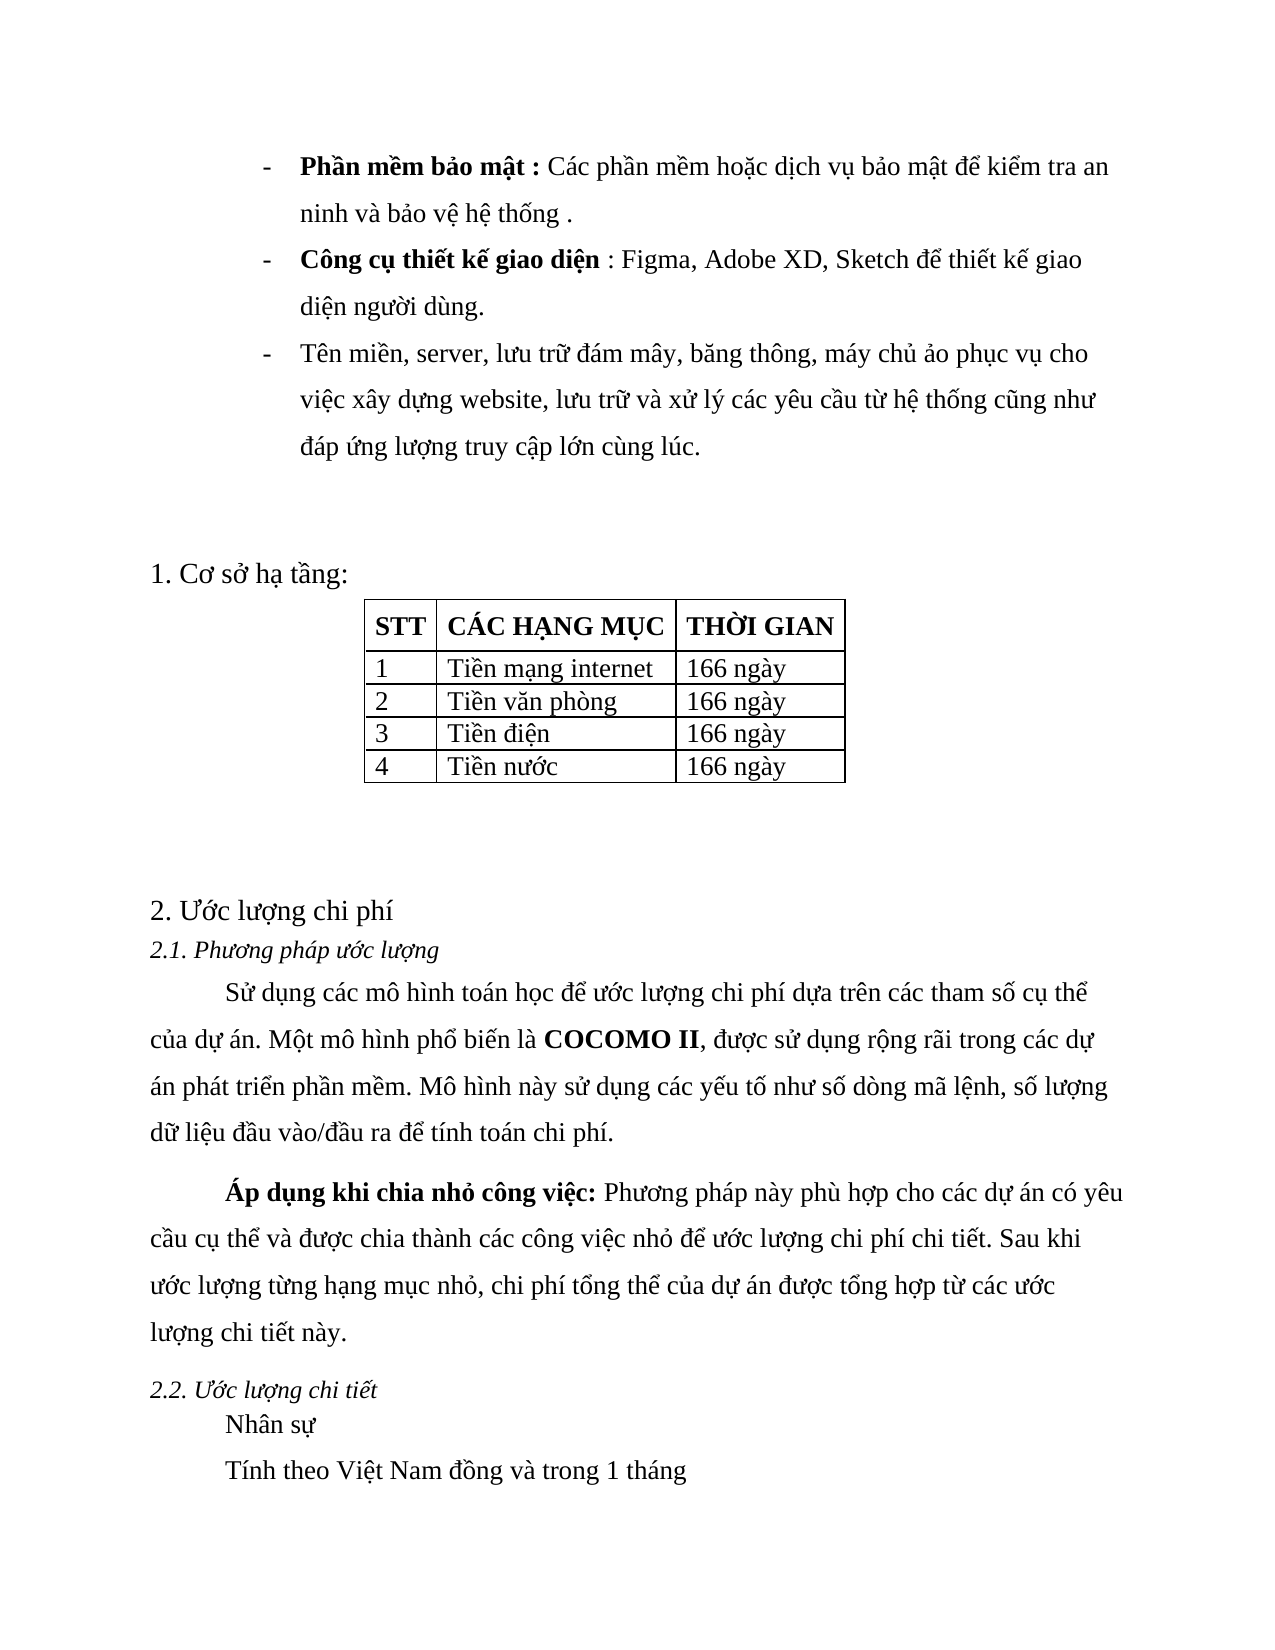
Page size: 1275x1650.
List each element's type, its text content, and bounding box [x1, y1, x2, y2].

list Công cụ thiết kế giao diện : Figma, Adobe XD, Sketch để thiết kế giao diện người dùng. [262, 243, 1125, 321]
table_cell 2 [365, 684, 436, 716]
table_cell 166 ngày [677, 751, 844, 782]
table_header STT [365, 600, 436, 650]
subtitle 1. Cơ sở hạ tầng: [150, 557, 1125, 590]
text Nhân sự [187, 1408, 1125, 1439]
subtitle 2.1. Phương pháp ước lượng [150, 935, 1125, 964]
table_cell 3 [365, 717, 436, 749]
text Sử dụng các mô hình toán học để ước lượng chi phí dựa trên các tham số cụ thể của dự án. Một mô hình phổ biến là COCOMO II, được sử dụng rộng rãi trong các dự án phát triển phần mềm. Mô hình này sử dụng các yếu tố như số dòng mã lệnh, số lượng dữ liệu đầu vào/đầu ra để tính toán chi phí. [150, 976, 1125, 1148]
text Tính theo Việt Nam đồng và trong 1 tháng [150, 1454, 1125, 1486]
table_cell Tiền điện [437, 718, 675, 749]
table_cell Tiền văn phòng [437, 685, 675, 716]
subtitle 2.2. Ước lượng chi tiết [150, 1375, 1125, 1403]
table_cell 166 ngày [677, 685, 844, 716]
table_cell 166 ngày [677, 718, 844, 749]
table_cell Tiền nước [437, 751, 675, 782]
list Tên miền, server, lưu trữ đám mây, băng thông, máy chủ ảo phục vụ cho việc xây dựng website, lưu trữ và xử lý các yêu cầu từ hệ thống cũng như đáp ứng lượng truy cập lớn cùng lúc. [262, 337, 1125, 461]
table_cell Tiền mạng internet [437, 652, 675, 683]
table_cell 166 ngày [677, 652, 844, 683]
table_cell 4 [365, 750, 436, 782]
subtitle 2. Ước lượng chi phí [150, 893, 1125, 927]
table_cell 1 [365, 651, 436, 683]
table_header THỜI GIAN [677, 600, 844, 650]
list Phần mềm bảo mật : Các phần mềm hoặc dịch vụ bảo mật để kiểm tra an ninh và bảo vệ hệ thống . [262, 150, 1125, 228]
table_header CÁC HẠNG MỤC [437, 600, 675, 650]
text Áp dụng khi chia nhỏ công việc: Phương pháp này phù hợp cho các dự án có yêu cầu cụ thể và được chia thành các công việc nhỏ để ước lượng chi phí chi tiết. Sau khi ước lượng từng hạng mục nhỏ, chi phí tổng thể của dự án được tổng hợp từ các ước lượng chi tiết này. [150, 1176, 1125, 1347]
